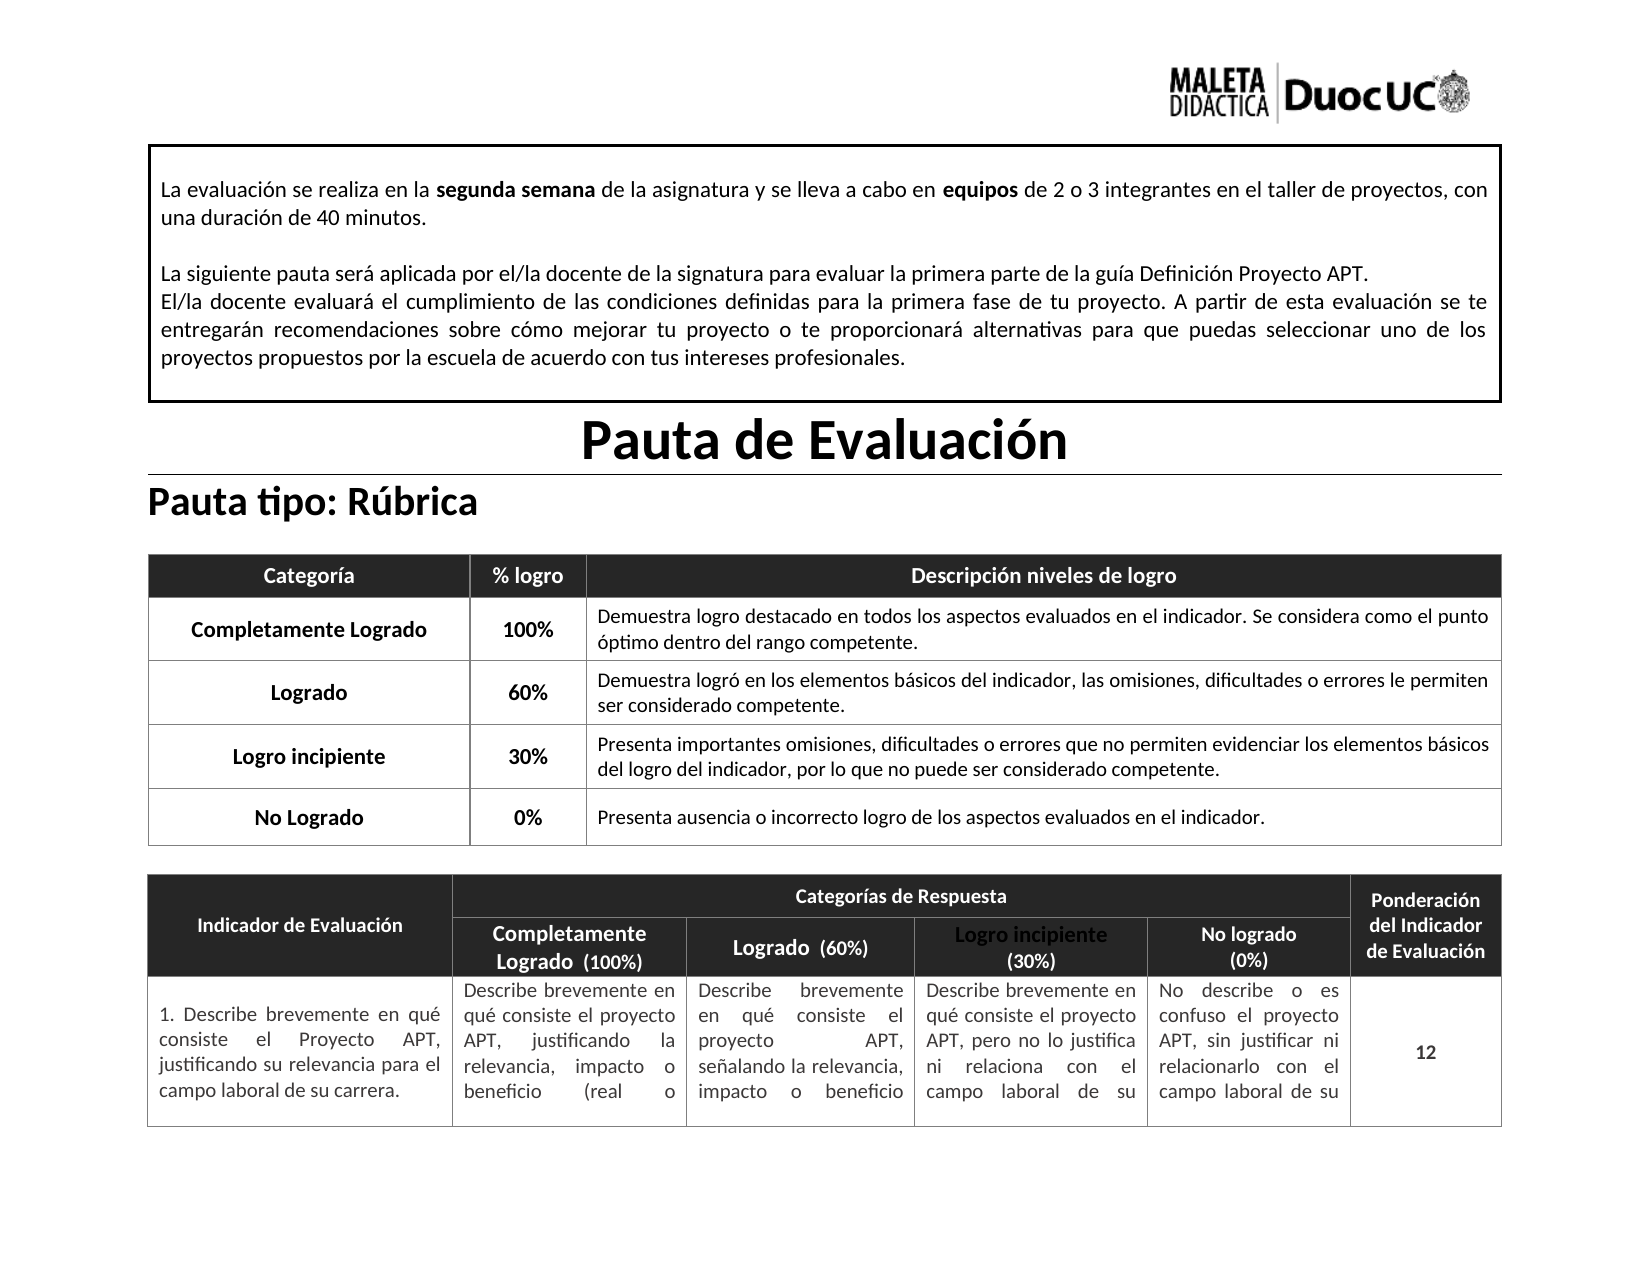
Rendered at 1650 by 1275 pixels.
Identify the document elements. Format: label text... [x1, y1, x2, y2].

table_header Indicador de Evaluación [148, 875, 452, 976]
table_cell Logro incipiente (30%) [915, 918, 1147, 976]
table_cell Demuestra logro destacado en todos los aspectos evaluados en el indicador. Se considera como el punto óptimo dentro del rango competente. [587, 598, 1501, 660]
table_header Categorías de Respuesta [453, 875, 1350, 917]
table_cell Logrado (60%) [687, 918, 914, 976]
table_header % logro [471, 555, 586, 597]
table_cell 100% [471, 598, 586, 660]
table_header Descripción niveles de logro [587, 555, 1501, 597]
table_cell 1. Describe brevemente en qué consiste el Proyecto APT, justificando su relevancia para el campo laboral de su carrera. [148, 977, 452, 1126]
table_cell Describe brevemente en qué consiste el proyecto APT, pero no lo justifica ni relaciona con el campo laboral de su carrera. [915, 977, 1147, 1126]
table_cell Presenta ausencia o incorrecto logro de los aspectos evaluados en el indicador. [587, 789, 1501, 845]
text Pauta tipo: Rúbrica [148, 475, 1502, 526]
table_cell Presenta importantes omisiones, dificultades o errores que no permiten evidenciar los elementos básicos del logro del indicador, por lo que no puede ser considerado competente. [587, 725, 1501, 787]
table_cell No logrado (0%) [1148, 918, 1350, 976]
table_cell Completamente Logrado (100%) [453, 918, 686, 976]
picture [1137, 39, 1503, 145]
table_cell Logrado [149, 661, 469, 724]
table_header Ponderación del Indicador de Evaluación [1351, 875, 1501, 976]
table_cell Completamente Logrado [149, 598, 469, 660]
table_cell No describe o es confuso el proyecto APT, sin justificar ni relacionarlo con el campo laboral de su carrera. [1148, 977, 1350, 1126]
table_cell 30% [471, 725, 586, 787]
table_cell Demuestra logró en los elementos básicos del indicador, las omisiones, dificultades o errores le permiten ser considerado competente. [587, 661, 1501, 724]
table_cell Logro incipiente [149, 725, 469, 787]
table_cell 12 [1351, 977, 1501, 1126]
table_header Categoría [149, 555, 469, 597]
text Pauta de Evaluación [148, 403, 1502, 474]
table_cell 0% [471, 789, 586, 845]
table_cell No Logrado [149, 789, 469, 845]
table_cell 60% [471, 661, 586, 724]
